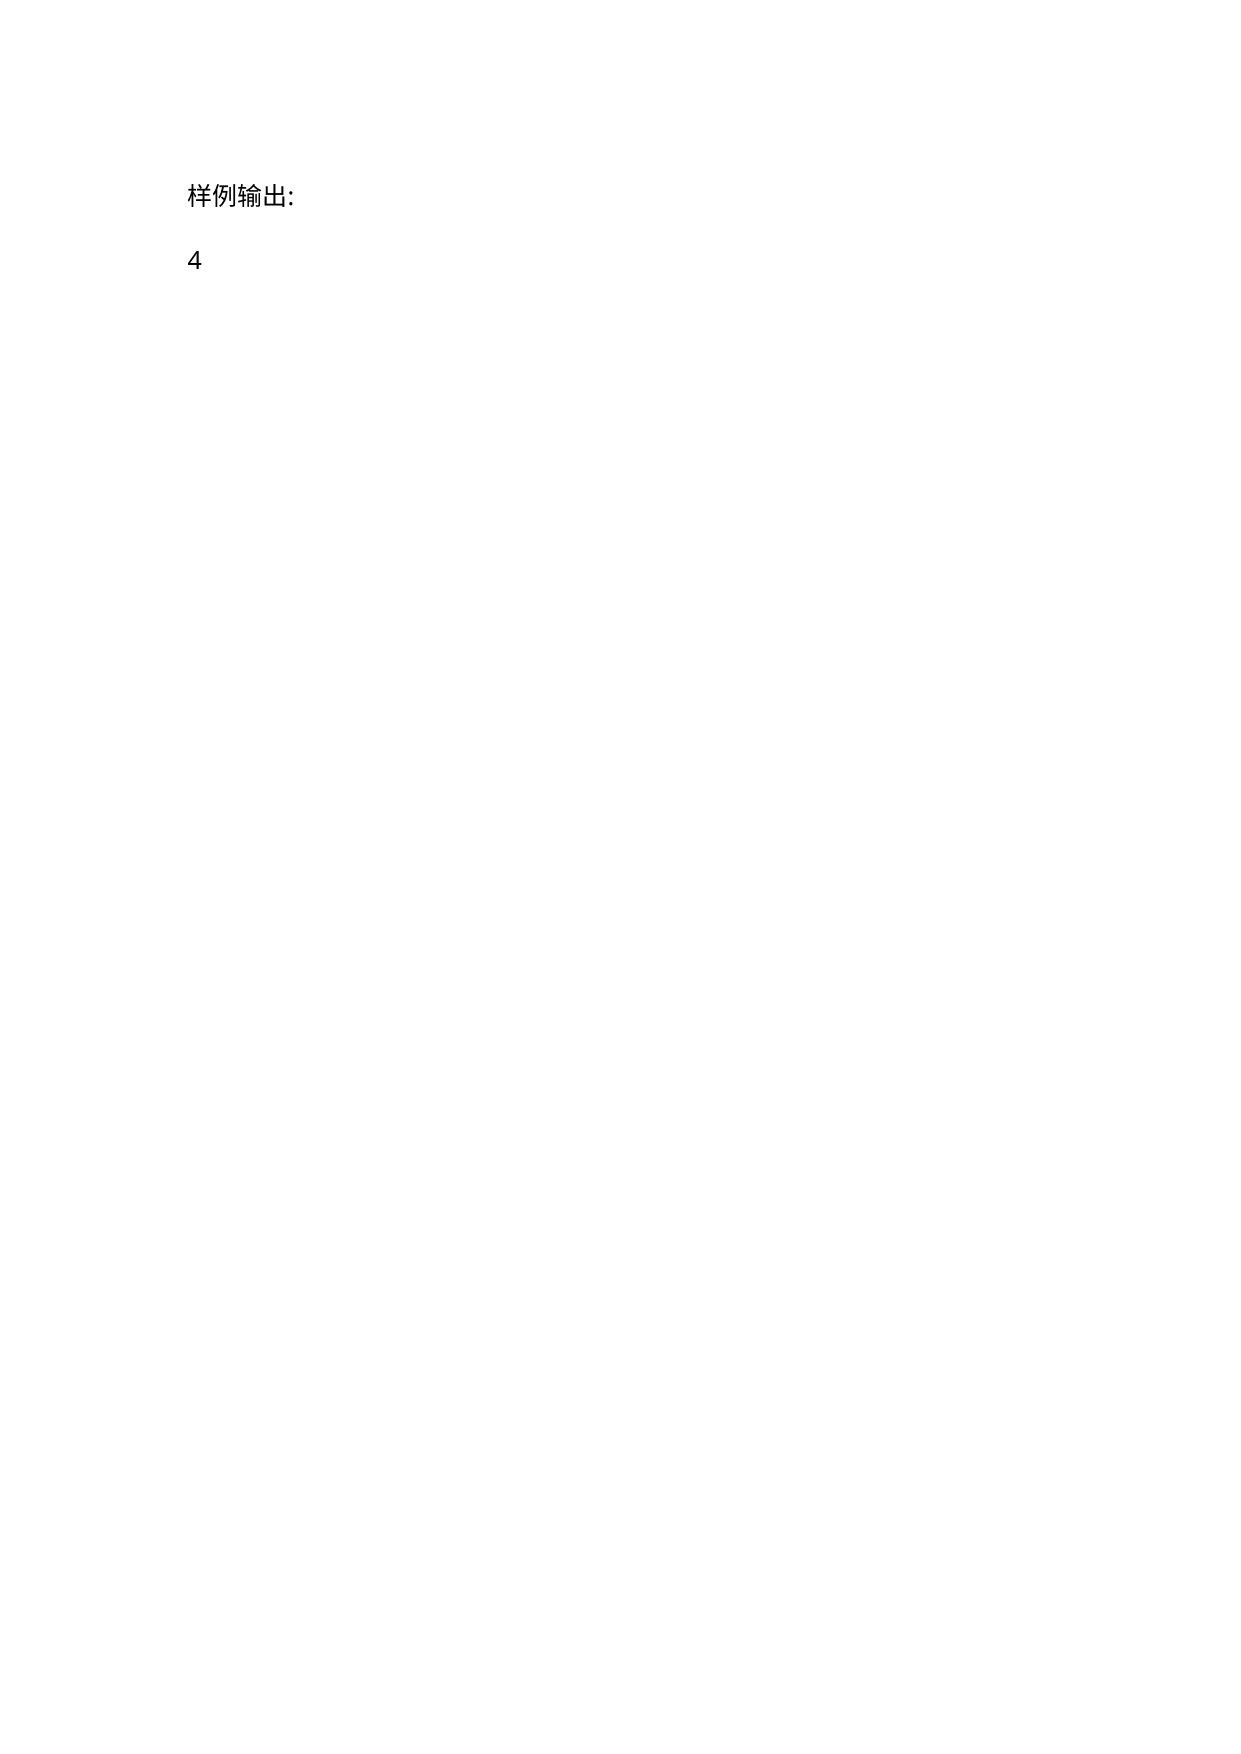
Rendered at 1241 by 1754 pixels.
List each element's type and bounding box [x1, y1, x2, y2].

text [187, 162, 1053, 292]
